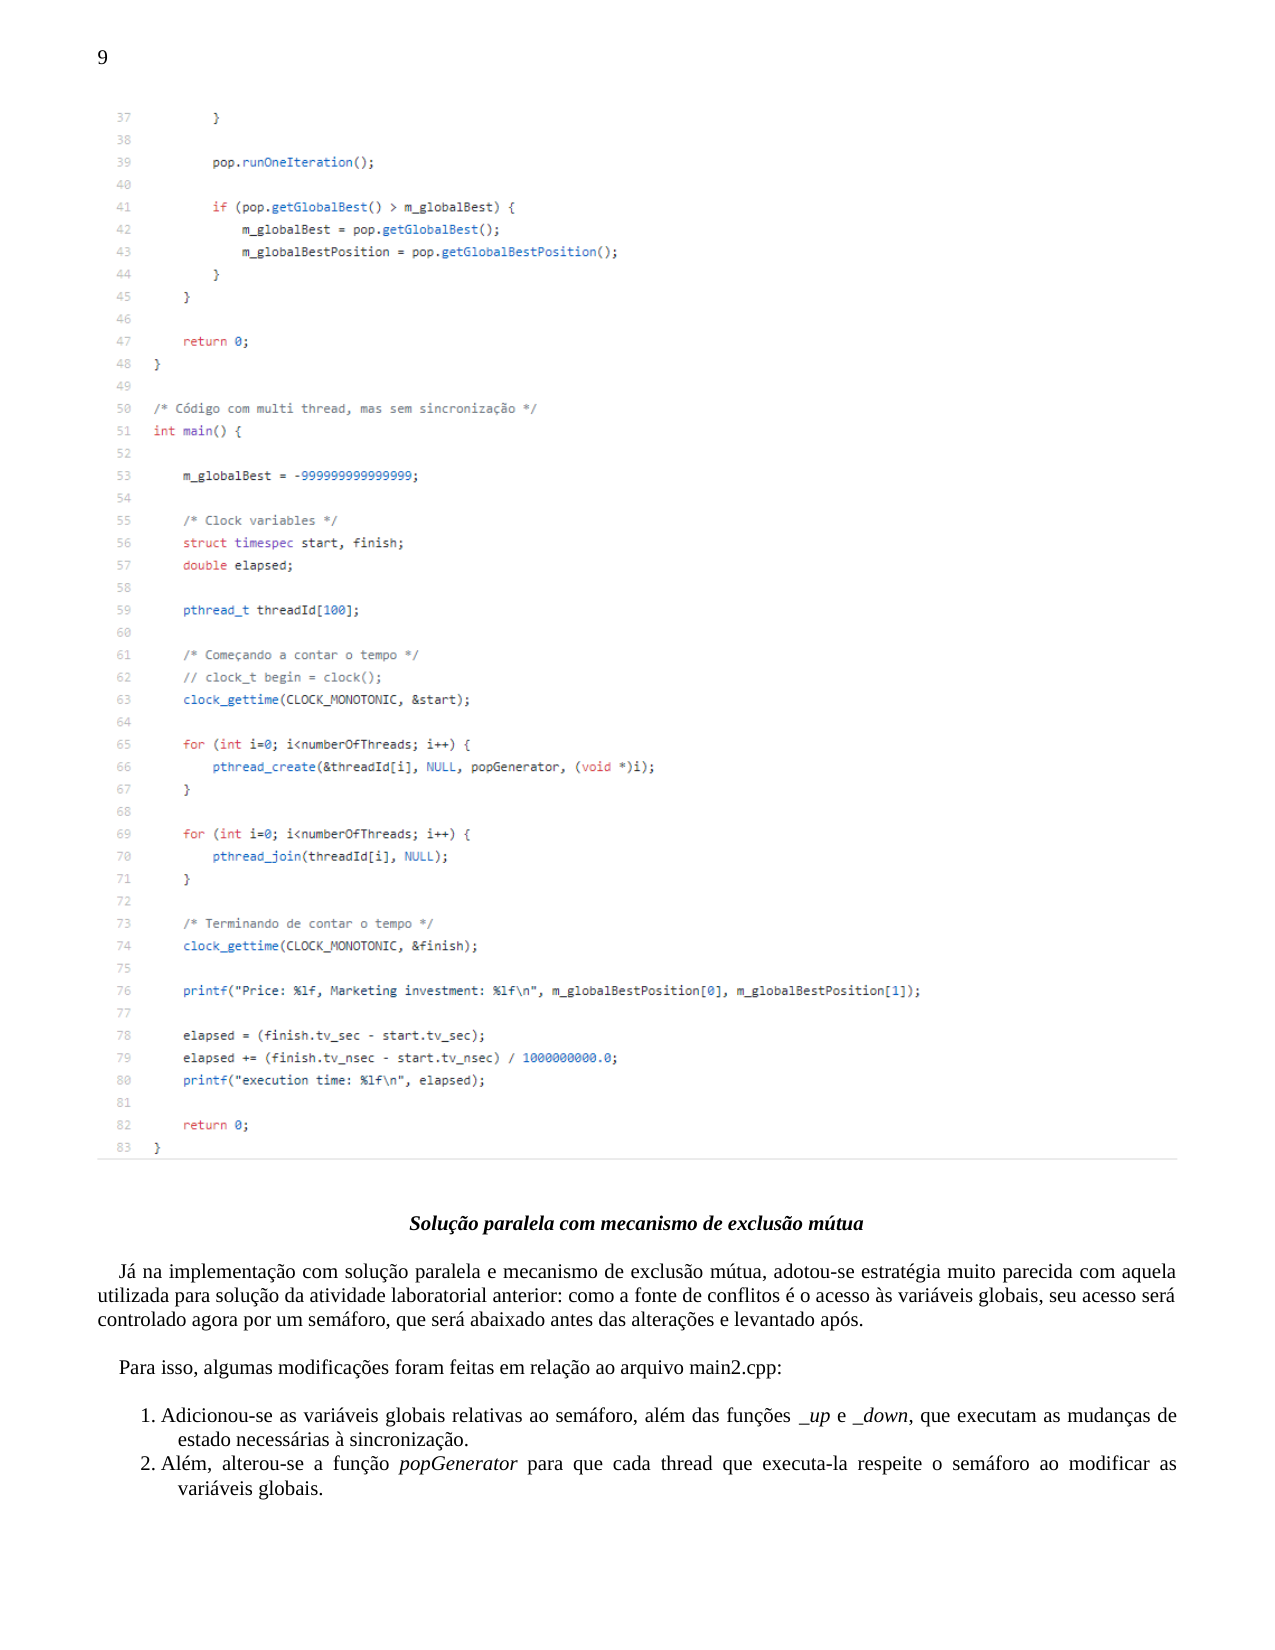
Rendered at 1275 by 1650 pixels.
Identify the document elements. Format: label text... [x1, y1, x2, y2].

list Além, alterou-se a função popGenerator para que cada thread que executa-la respeite o semáforo ao modificar as variáveis globais. [140, 1451, 1177, 1499]
text Para isso, algumas modificações foram feitas em relação ao arquivo main2.cpp: [97, 1355, 1177, 1379]
text Já na implementação com solução paralela e mecanismo de exclusão mútua, adotou-se estratégia muito parecida com aquela utilizada para solução da atividade laboratorial anterior: como a fonte de conflitos é o acesso às variáveis globais, seu acesso será controlado agora por um semáforo, que será abaixado antes das alterações e levantado após. [97, 1259, 1177, 1331]
text Solução paralela com mecanismo de exclusão mútua [97, 1211, 1177, 1235]
picture [97, 105, 1178, 1163]
list Adicionou-se as variáveis globais relativas ao semáforo, além das funções _up e _down, que executam as mudanças de estado necessárias à sincronização. [140, 1403, 1177, 1451]
